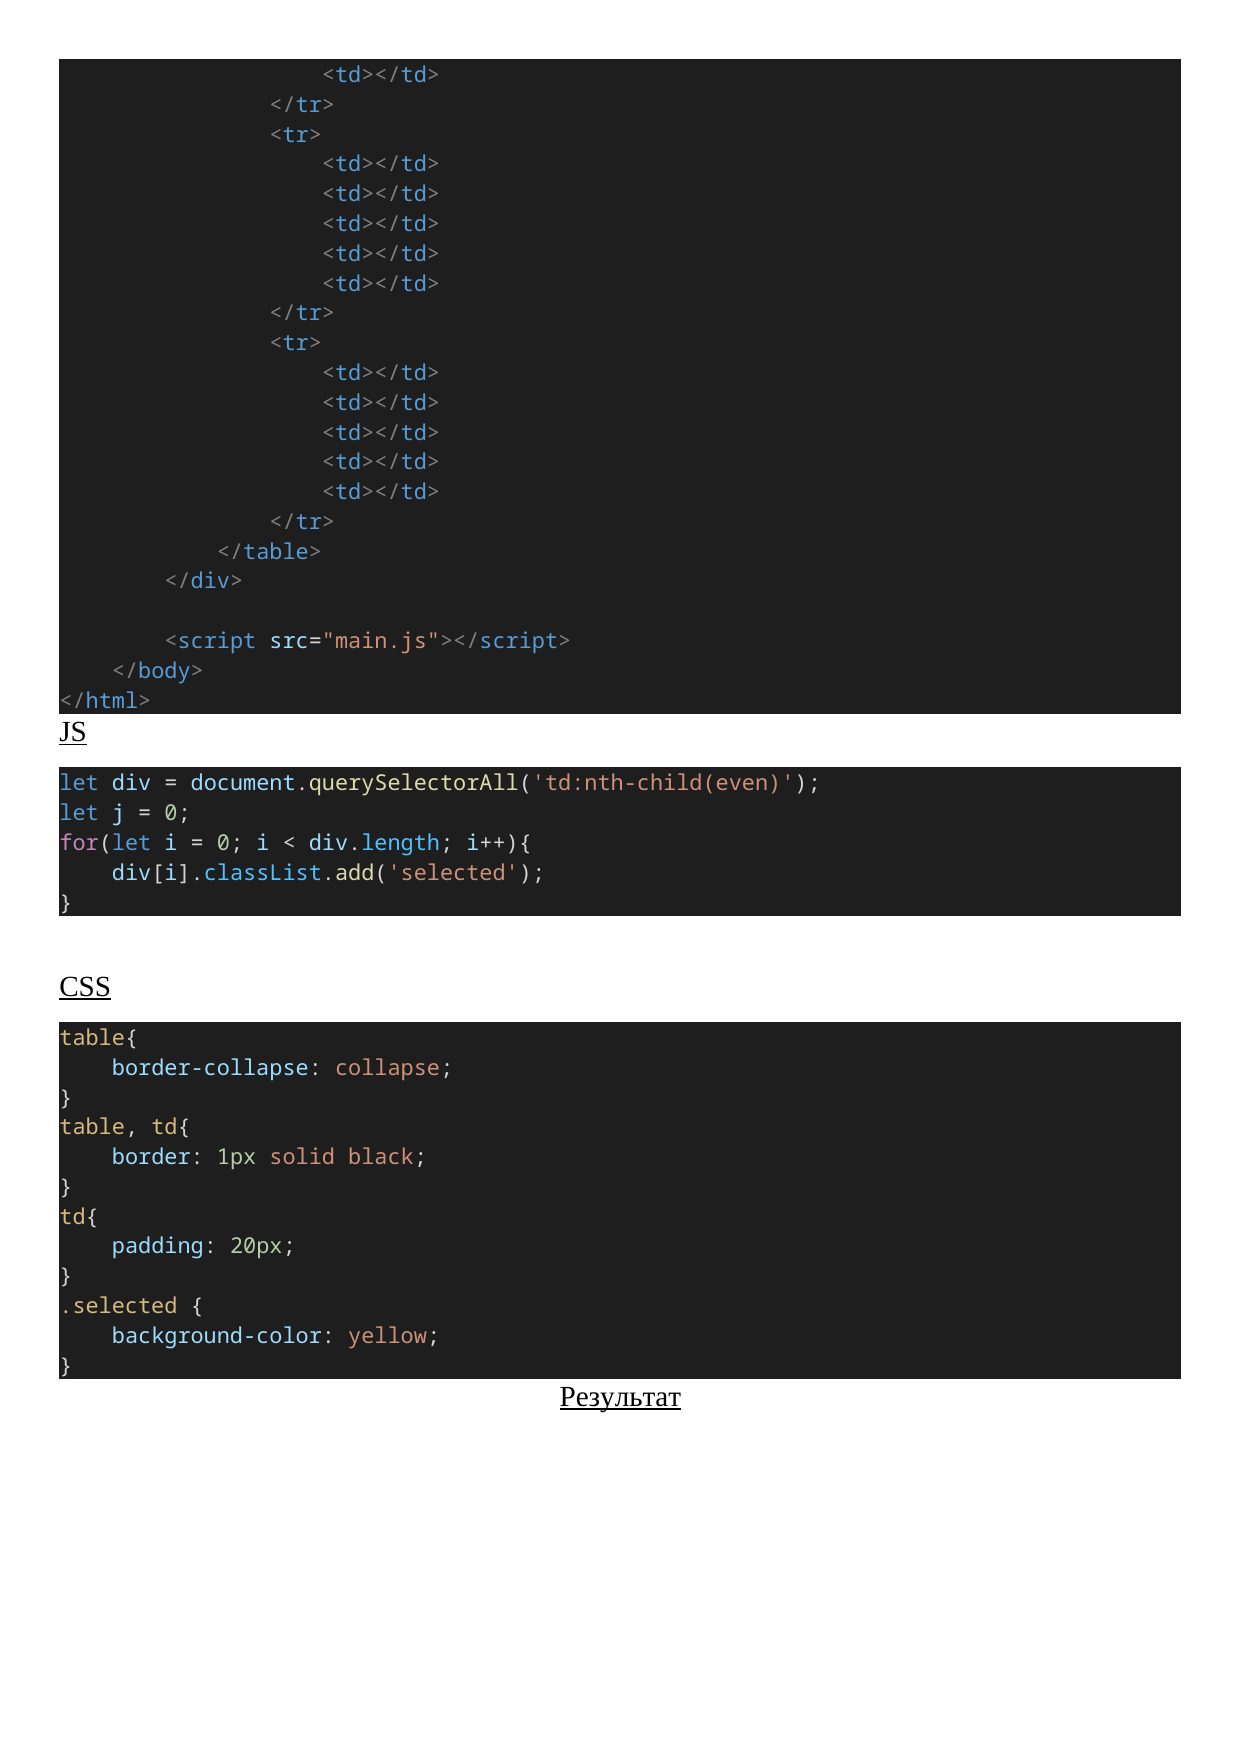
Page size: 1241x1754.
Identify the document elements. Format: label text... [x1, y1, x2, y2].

text </tr> [59, 89, 1181, 119]
text <td></td> [59, 148, 1181, 178]
text <td></td> [59, 208, 1181, 238]
text } [59, 886, 1181, 916]
text let div = document.querySelectorAll('td:nth-child(even)'); [59, 767, 1181, 797]
text table, td{ [59, 1111, 1181, 1141]
text for(let i = 0; i < div.length; i++){ [59, 827, 1181, 857]
text CSS [59, 969, 1181, 1003]
text Результат [59, 1379, 1181, 1413]
text } [59, 1260, 1181, 1290]
text <td></td> [59, 178, 1181, 208]
text let j = 0; [59, 797, 1181, 827]
text </table> [59, 536, 1181, 566]
text JS [59, 714, 1181, 748]
text <td></td> [59, 446, 1181, 476]
text </div> [59, 566, 1181, 595]
text </tr> [59, 297, 1181, 327]
text <td></td> [59, 268, 1181, 297]
text <tr> [59, 327, 1181, 357]
text <td></td> [59, 476, 1181, 506]
text .selected { [59, 1290, 1181, 1320]
text background-color: yellow; [59, 1320, 1181, 1349]
text <td></td> [59, 387, 1181, 417]
text <script src="main.js"></script> [59, 625, 1181, 655]
text div[i].classList.add('selected'); [59, 857, 1181, 886]
text <tr> [59, 119, 1181, 148]
text </tr> [59, 506, 1181, 536]
text <td></td> [59, 417, 1181, 446]
text } [59, 1081, 1181, 1111]
text </body> [59, 655, 1181, 685]
text </html> [59, 685, 1181, 714]
text table{ [59, 1022, 1181, 1052]
text <td></td> [59, 357, 1181, 387]
text } [59, 1171, 1181, 1201]
text padding: 20px; [59, 1230, 1181, 1260]
text border: 1px solid black; [59, 1141, 1181, 1171]
text } [59, 1349, 1181, 1379]
text border-collapse: collapse; [59, 1052, 1181, 1081]
text <td></td> [59, 238, 1181, 268]
text <td></td> [59, 59, 1181, 89]
text td{ [59, 1201, 1181, 1230]
